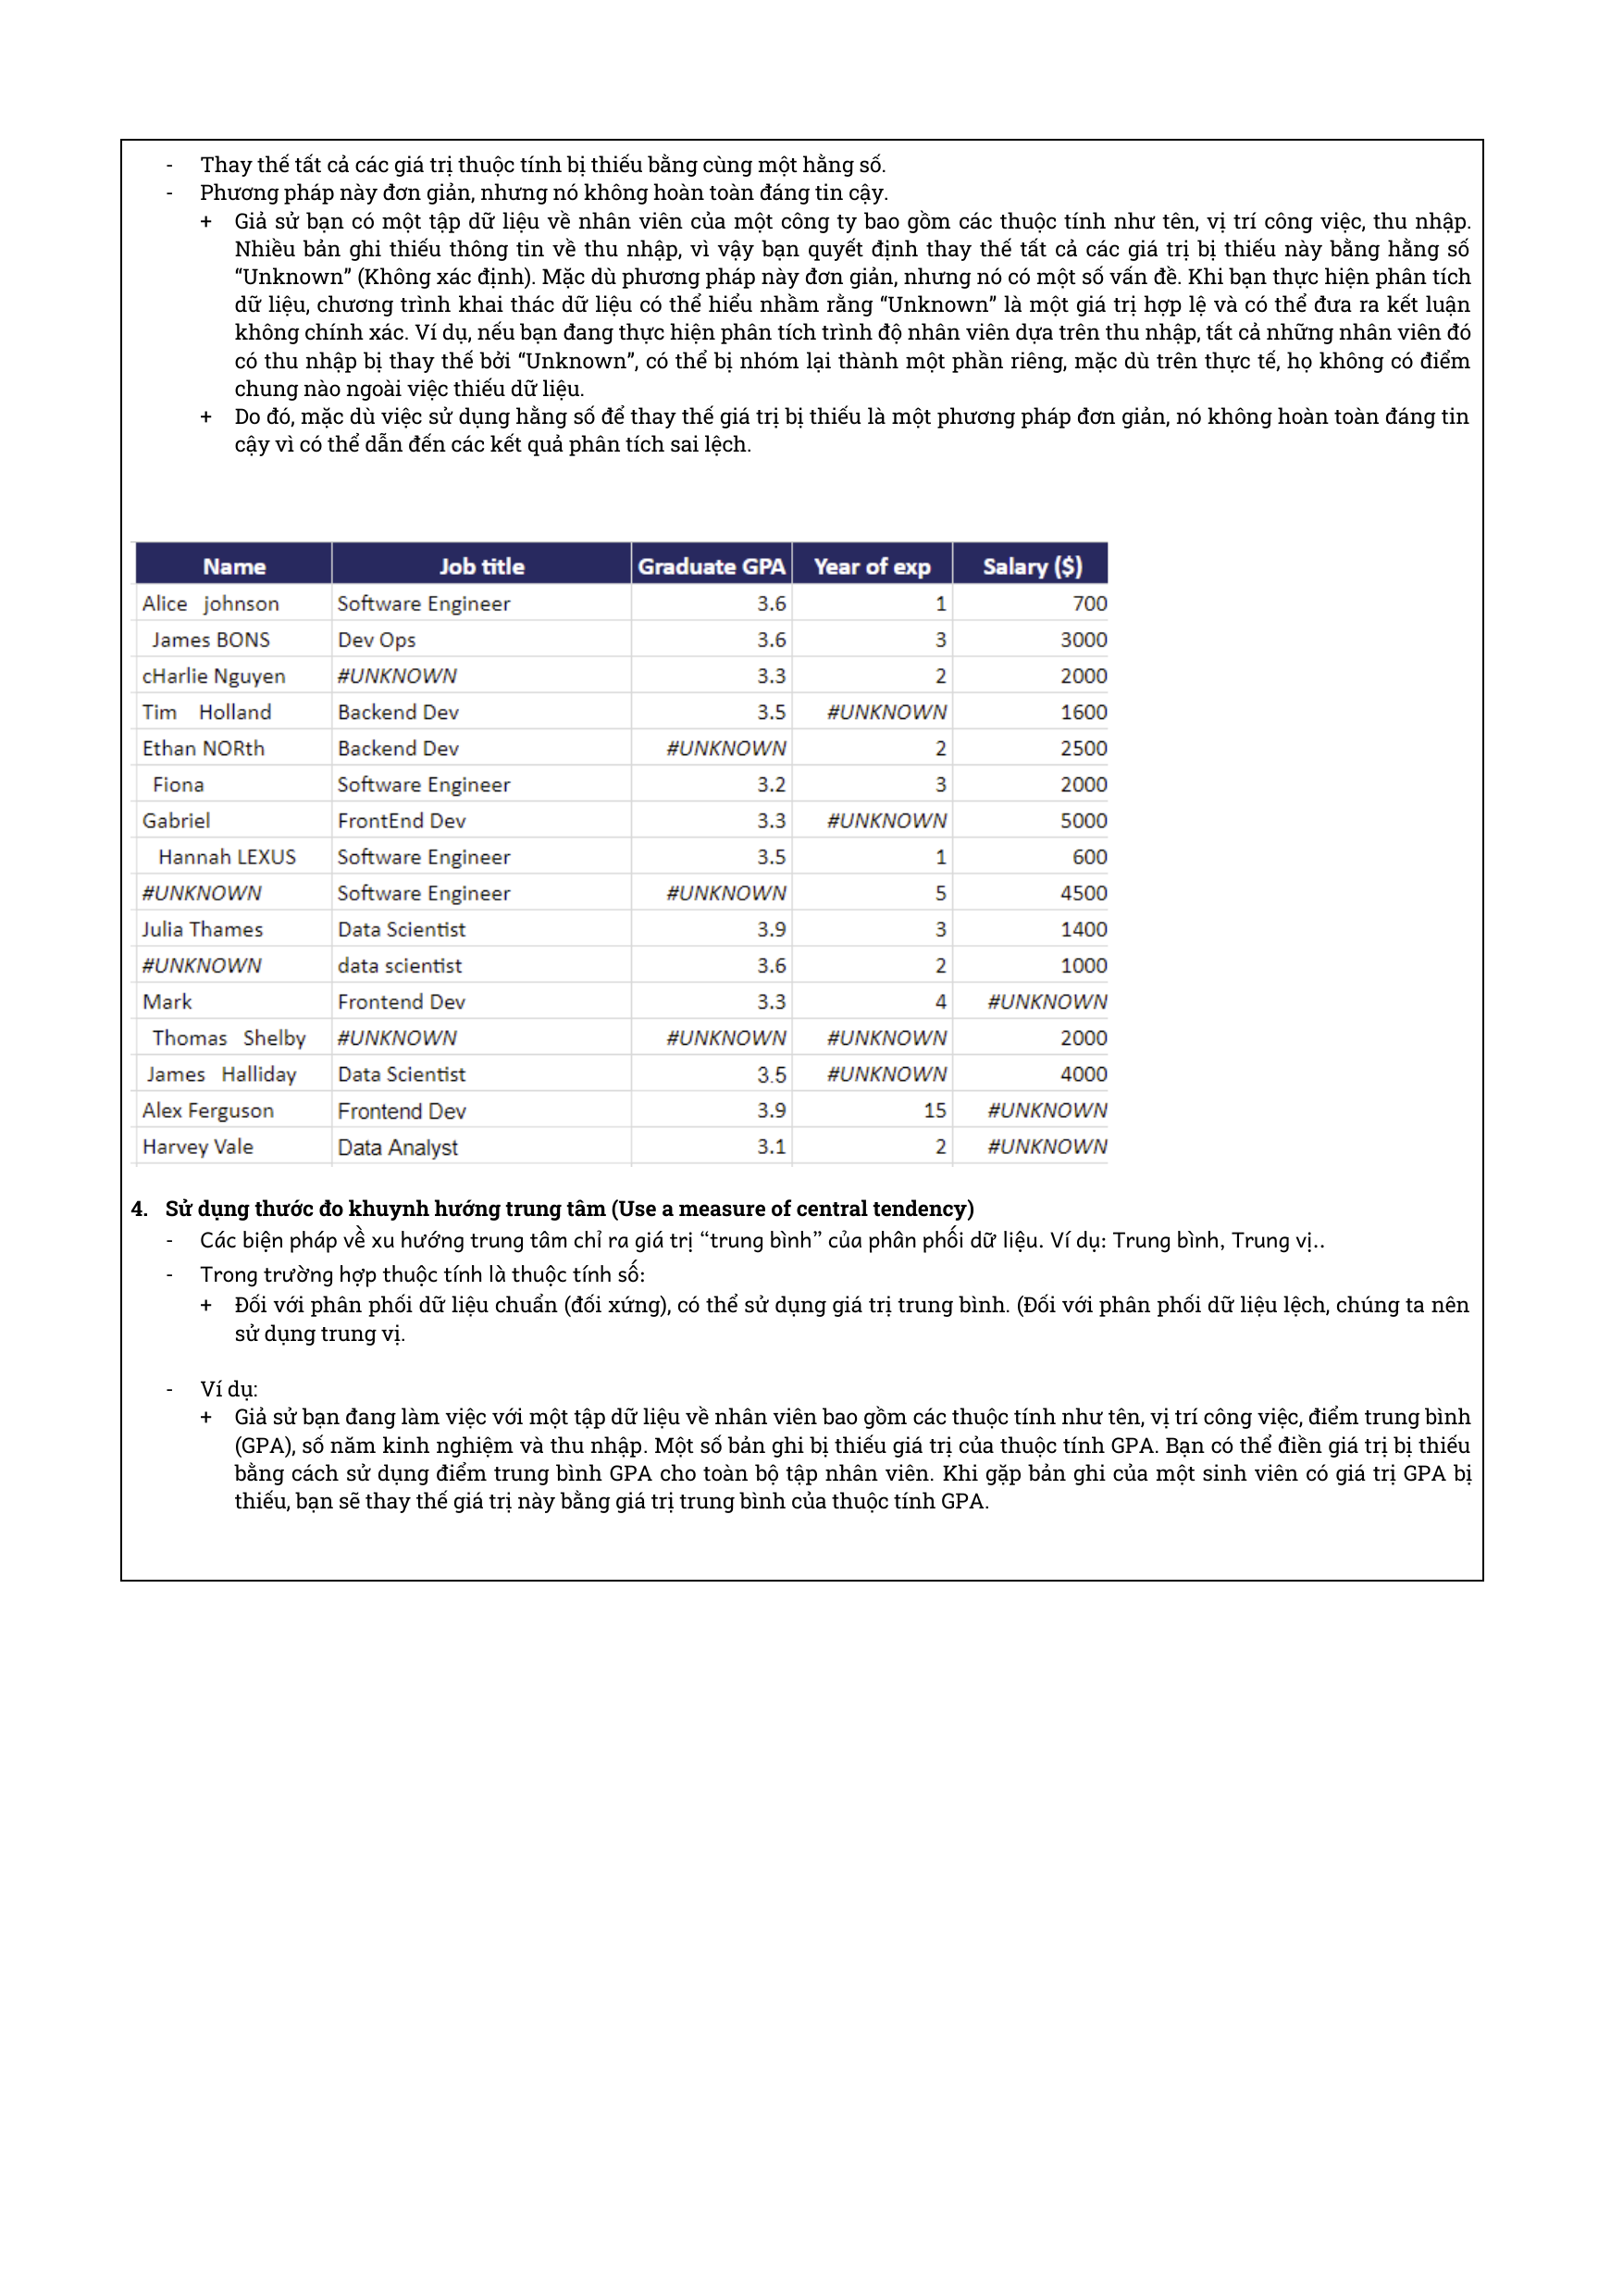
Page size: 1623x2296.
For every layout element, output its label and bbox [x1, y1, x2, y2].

picture [130, 541, 1109, 1167]
table_header [122, 141, 1482, 1580]
